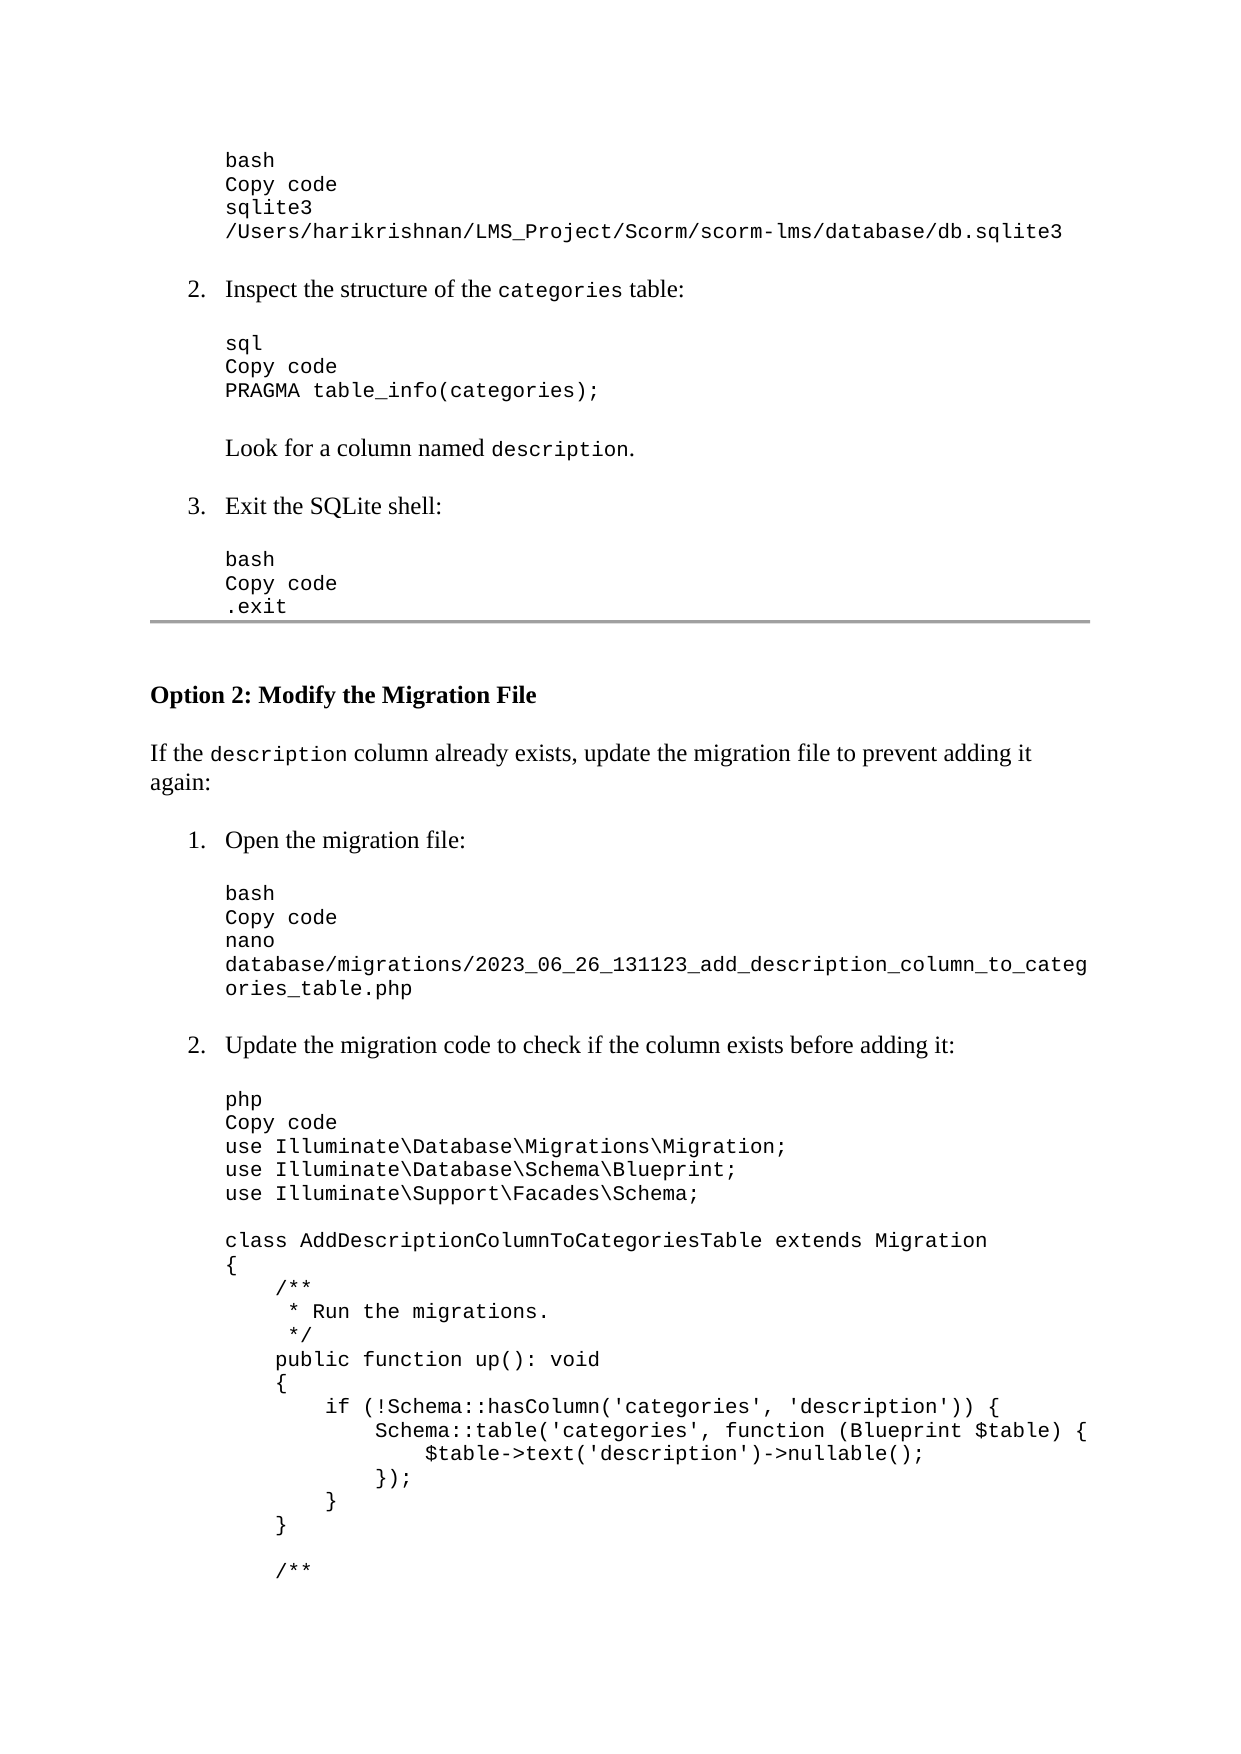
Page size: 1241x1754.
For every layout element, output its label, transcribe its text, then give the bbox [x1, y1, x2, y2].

text Copy code [225, 907, 1090, 931]
text { [225, 1254, 1090, 1278]
text */ [225, 1325, 1090, 1349]
text Copy code [225, 573, 1090, 597]
text use Illuminate\Database\Schema\Blueprint; [225, 1159, 1090, 1183]
text Copy code [225, 356, 1090, 380]
list Update the migration code to check if the column exists before adding it: [187, 1031, 1090, 1059]
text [225, 1419, 1090, 1443]
text * Run the migrations. [225, 1301, 1090, 1325]
text }); [225, 1467, 1090, 1491]
text Look for a column named description. [225, 433, 1090, 462]
text PRAGMA table_info(categories); [225, 380, 1090, 403]
text bash [225, 150, 1090, 174]
text If the description column already exists, update the migration file to prevent adding it again: [150, 738, 1090, 796]
text Copy code [225, 1112, 1090, 1136]
list Exit the SQLite shell: [187, 491, 1090, 520]
text { [225, 1372, 1090, 1396]
text use Illuminate\Support\Facades\Schema; [225, 1183, 1090, 1207]
text use Illuminate\Database\Migrations\Migration; [225, 1136, 1090, 1159]
list Inspect the structure of the categories table: [187, 274, 1090, 303]
text public function up(): void [225, 1349, 1090, 1372]
text if (!Schema::hasColumn('categories', 'description')) { [225, 1396, 1090, 1419]
text Copy code [225, 174, 1090, 197]
text class AddDescriptionColumnToCategoriesTable extends Migration [225, 1230, 1090, 1254]
text Option 2: Modify the Migration File [150, 680, 1090, 709]
text nano database/migrations/2023_06_26_131123_add_description_column_to_categories_table.php [225, 931, 1090, 1001]
text /** [225, 1278, 1090, 1301]
text .exit [225, 597, 1090, 620]
text $table->text('description')->nullable(); [225, 1443, 1090, 1467]
text } [225, 1491, 1090, 1514]
text } [225, 1514, 1090, 1538]
text php [225, 1088, 1090, 1112]
text /** [225, 1561, 1090, 1585]
text bash [225, 549, 1090, 573]
text bash [225, 883, 1090, 907]
list Open the migration file: [187, 825, 1090, 854]
text sqlite3 /Users/harikrishnan/LMS_Project/Scorm/scorm-lms/database/db.sqlite3 [225, 197, 1090, 244]
text sql [225, 332, 1090, 356]
